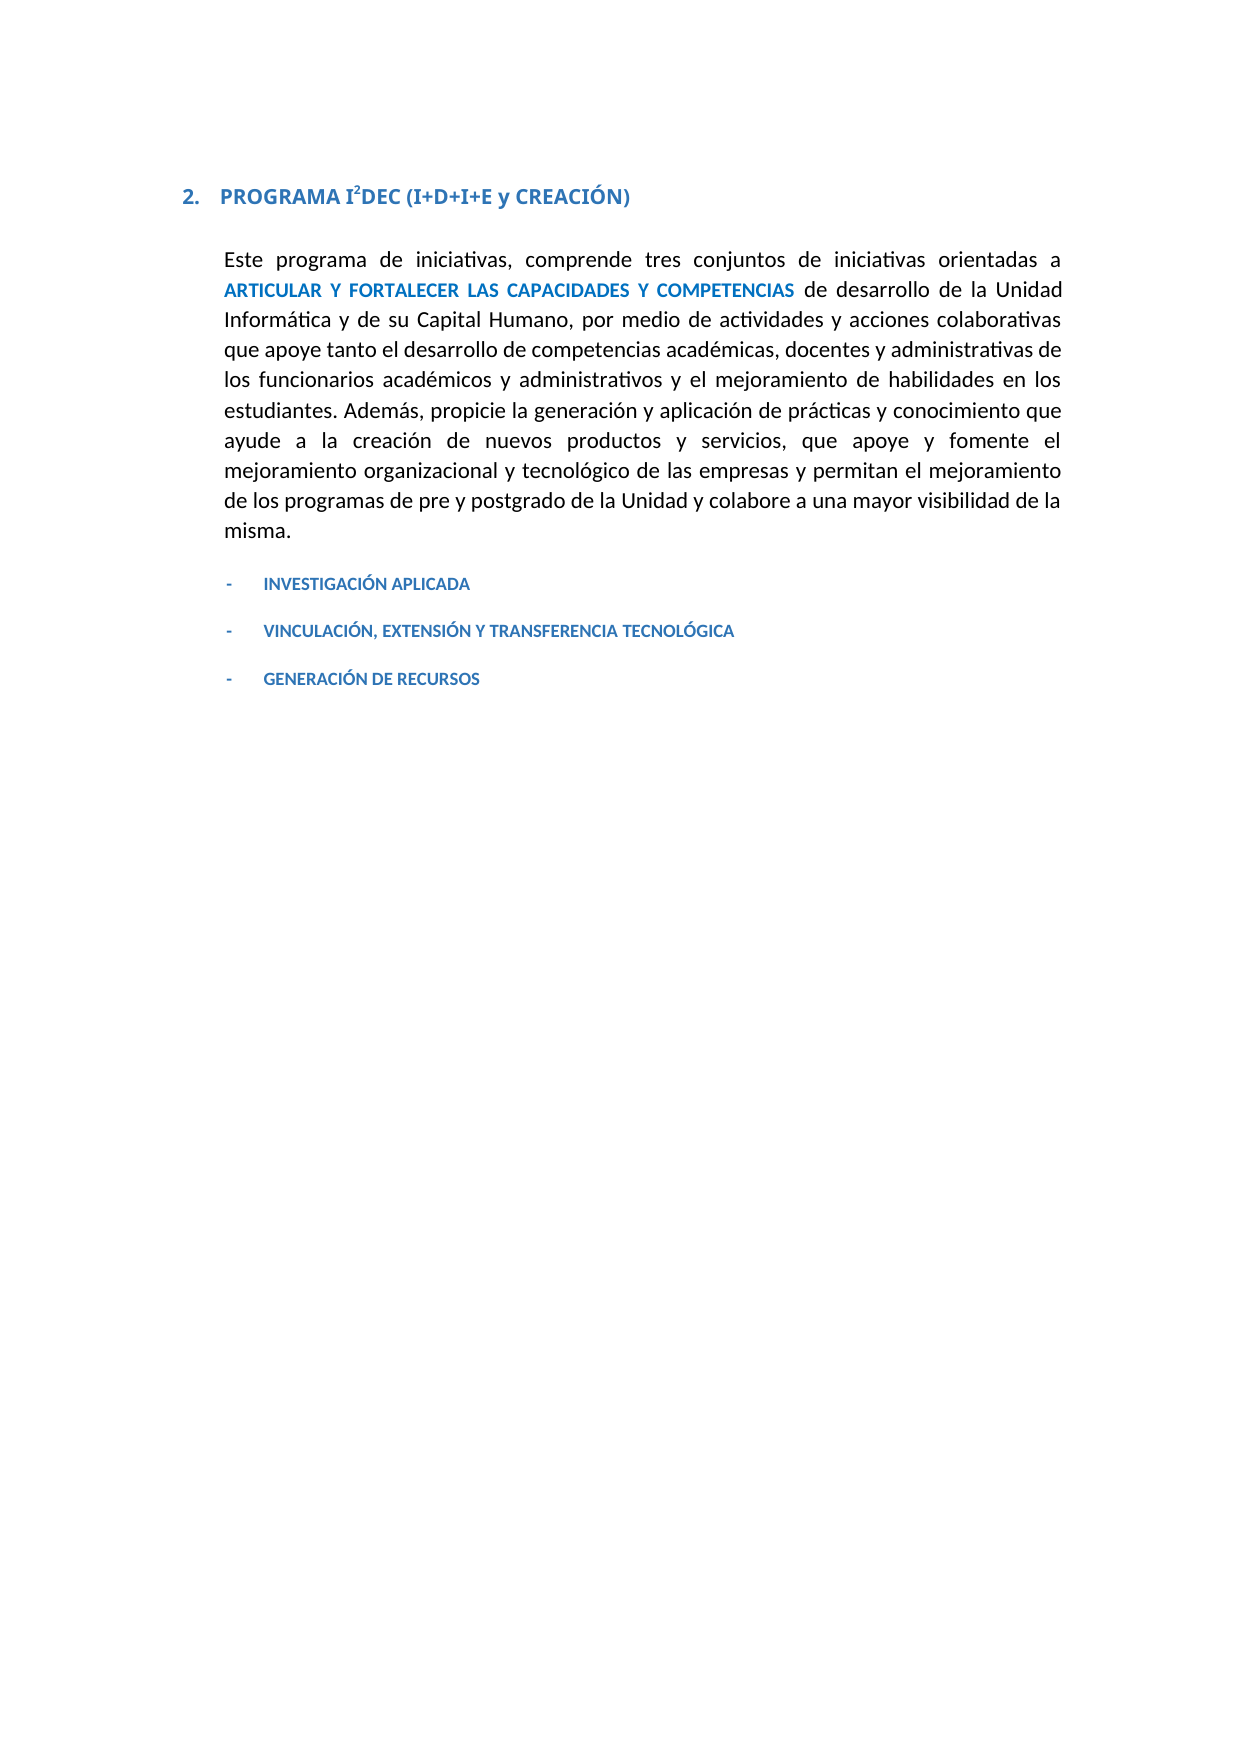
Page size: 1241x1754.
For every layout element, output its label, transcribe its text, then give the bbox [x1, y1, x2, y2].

subtitle VINCULACIÓN, EXTENSIÓN Y TRANSFERENCIA TECNOLÓGICA [226, 620, 1107, 643]
text Este programa de iniciativas, comprende tres conjuntos de iniciativas orientadas a ARTICULAR Y FORTALECER LAS CAPACIDADES Y COMPETENCIAS de desarrollo de la Unidad Informática y de su Capital Humano, por medio de actividades y acciones colaborativas que apoye tanto el desarrollo de competencias académicas, docentes y administrativas de los funcionarios académicos y administrativos y el mejoramiento de habilidades en los estudiantes. Además, propicie la generación y aplicación de prácticas y conocimiento que ayude a la creación de nuevos productos y servicios, que apoye y fomente el mejoramiento organizacional y tecnológico de las empresas y permitan el mejoramiento de los programas de pre y postgrado de la Unidad y colabore a una mayor visibilidad de la misma. [224, 245, 1063, 544]
subtitle PROGRAMA I2DEC (I+D+I+E y CREACIÓN) [182, 182, 1063, 210]
subtitle INVESTIGACIÓN APLICADA [226, 572, 1107, 595]
subtitle GENERACIÓN DE RECURSOS [226, 668, 1107, 691]
